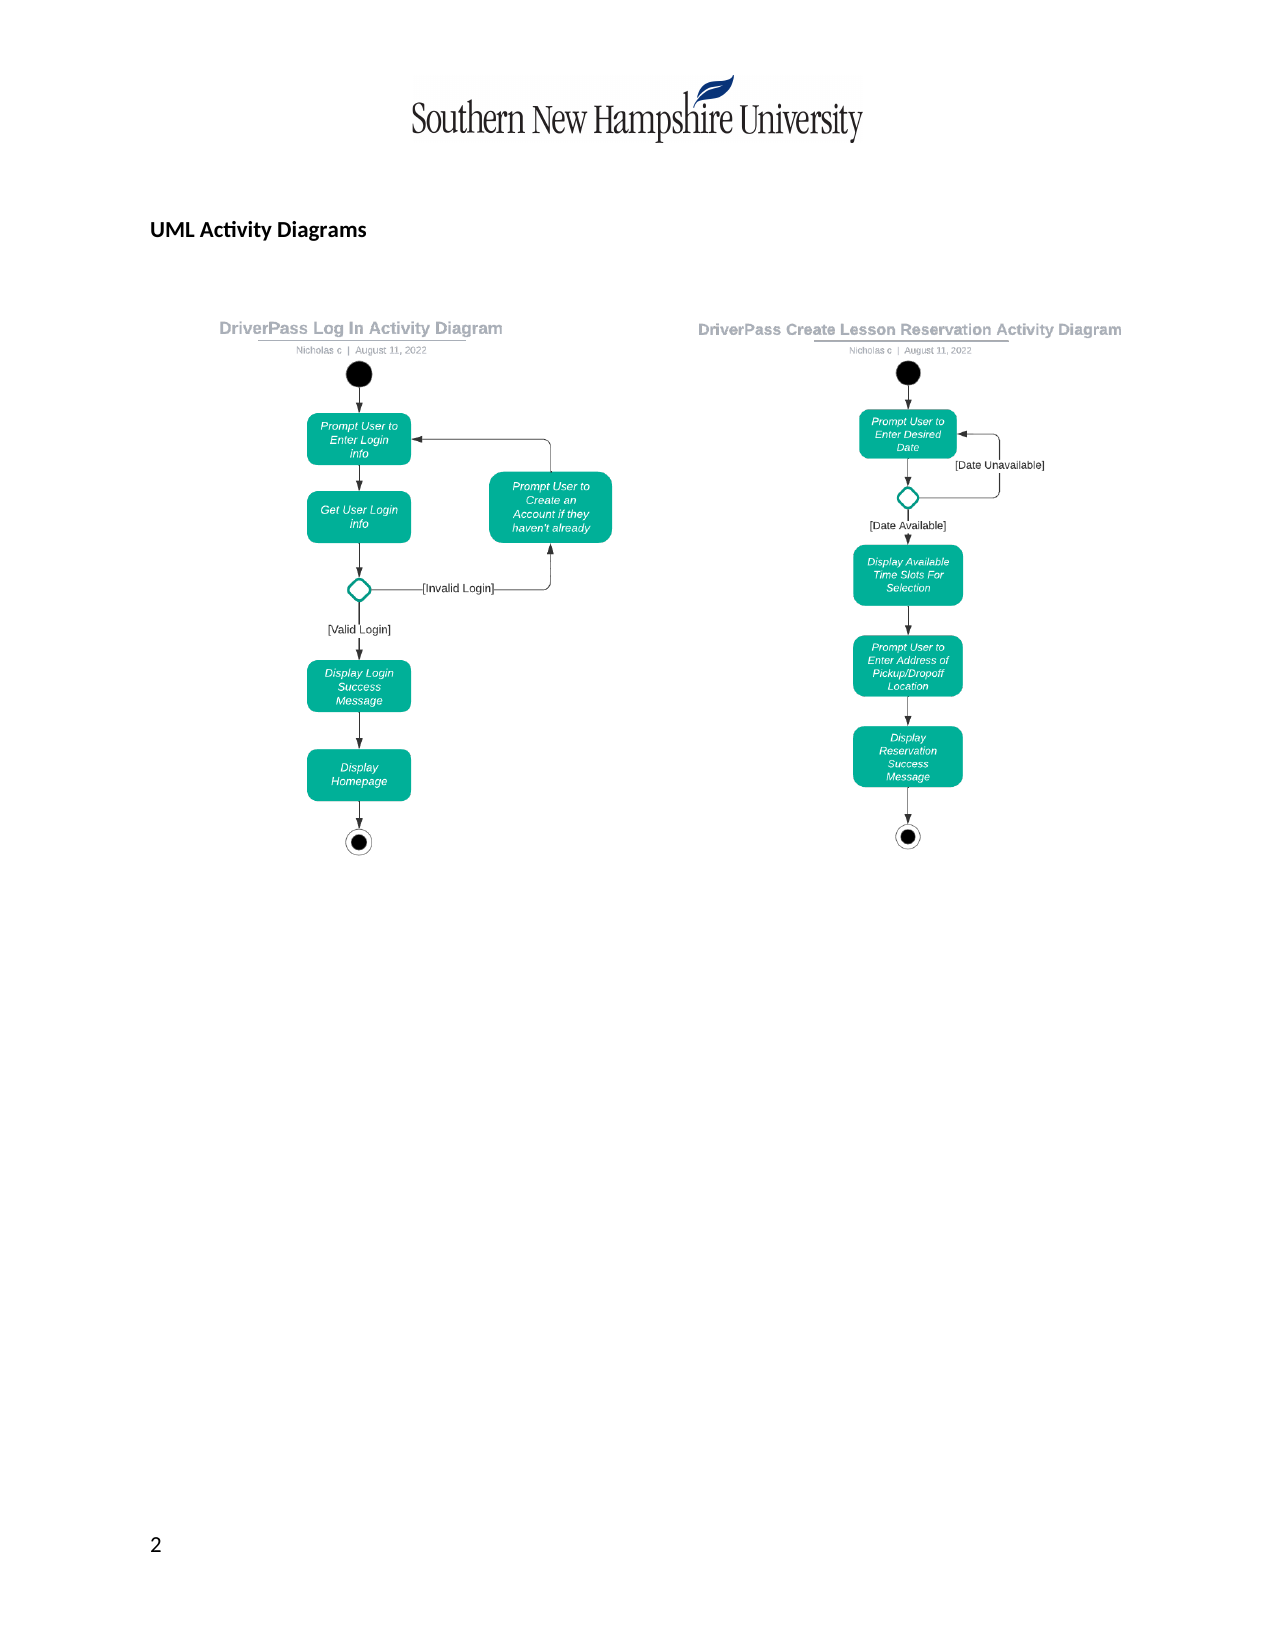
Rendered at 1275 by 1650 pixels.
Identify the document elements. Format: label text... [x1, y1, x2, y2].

picture [150, 270, 647, 877]
picture [651, 275, 1156, 874]
picture [412, 75, 863, 143]
subtitle UML Activity Diagrams [150, 215, 1125, 243]
